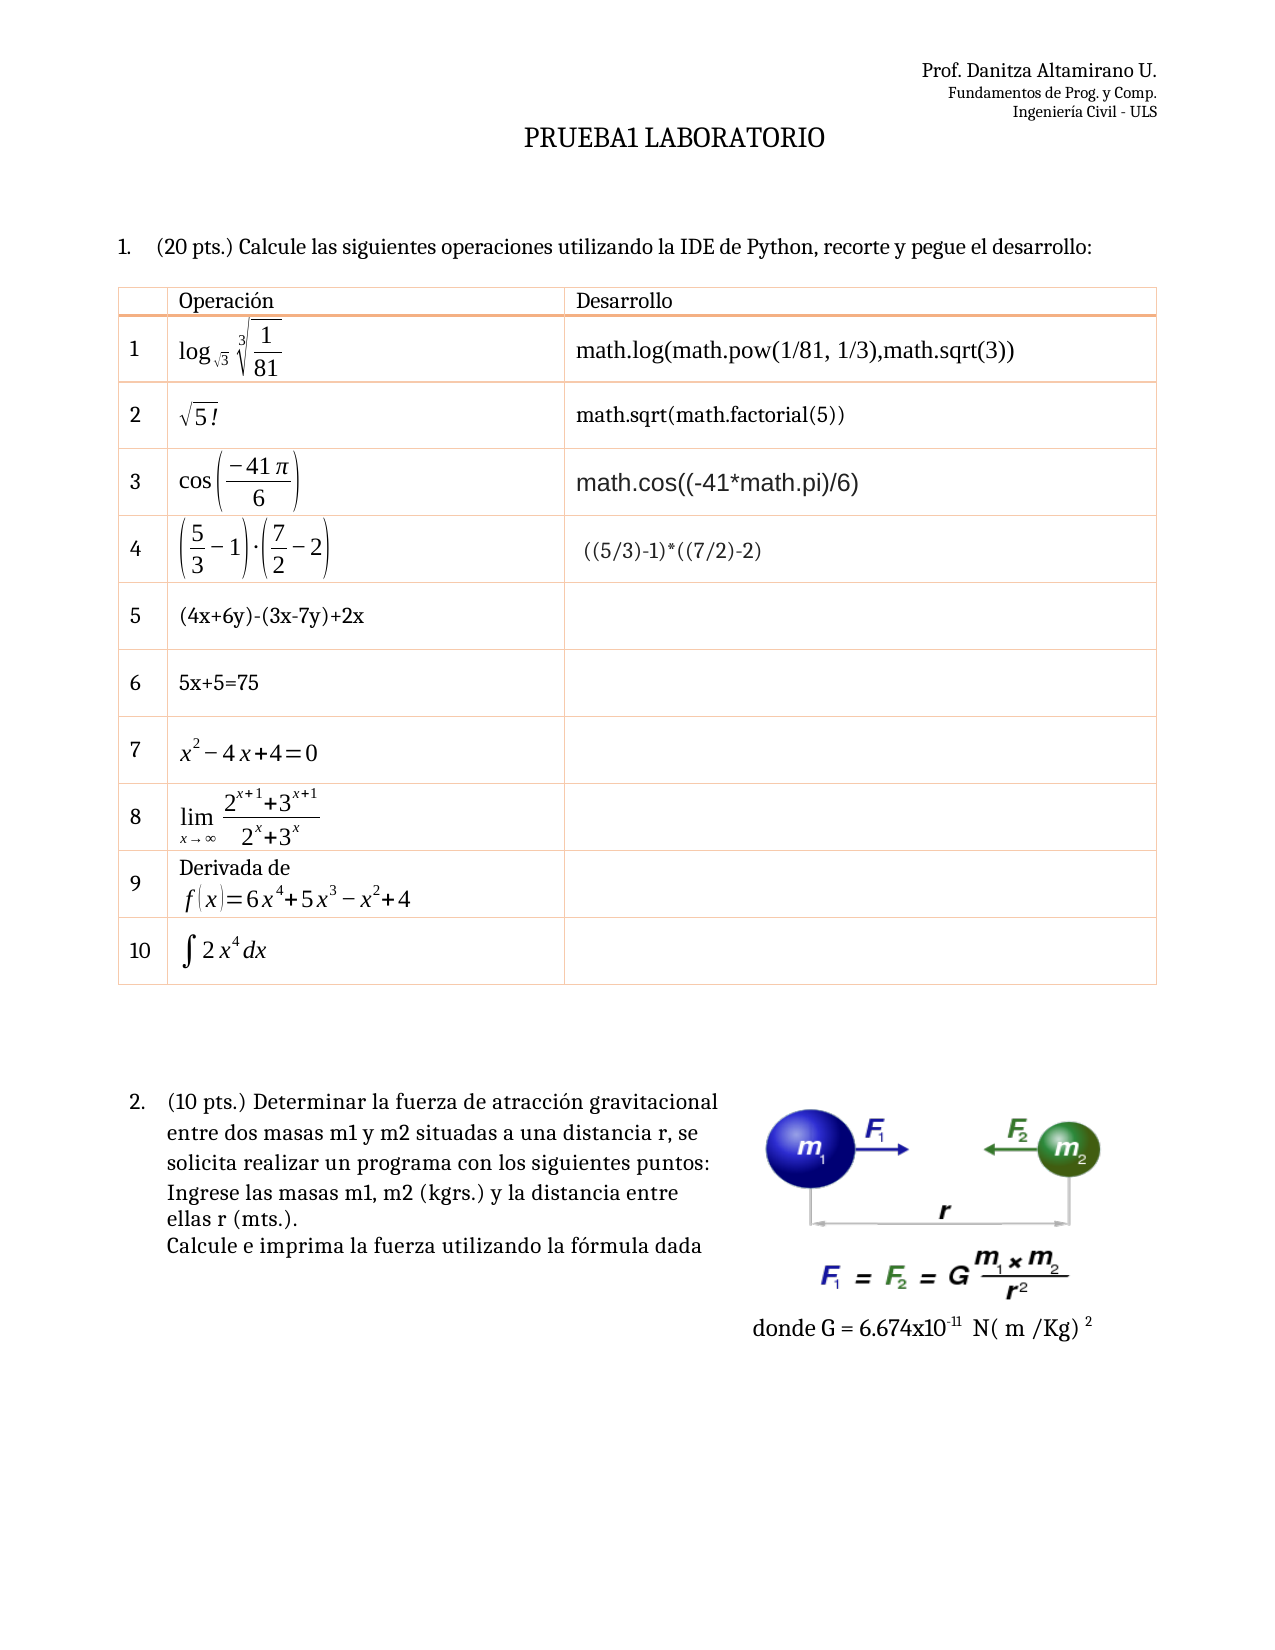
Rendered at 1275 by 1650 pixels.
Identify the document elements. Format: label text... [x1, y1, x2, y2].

table_cell [168, 784, 564, 850]
table_cell [168, 317, 564, 381]
table_cell 3 [119, 449, 167, 515]
table_cell 5 [119, 583, 167, 649]
table_header Operación [168, 288, 564, 314]
table_cell [565, 918, 1156, 984]
table_cell [565, 784, 1156, 850]
table_cell 7 [119, 717, 167, 783]
table_cell math.sqrt(math.factorial(5)) [565, 383, 1156, 448]
table_cell 10 [119, 918, 167, 984]
table_header donde G = 6.674x10-11 N( m /Kg) 2 [738, 1089, 1156, 1375]
table_cell [168, 717, 564, 783]
table_cell 5x+5=75 [168, 650, 564, 716]
table_cell [565, 851, 1156, 917]
table_cell 6 [119, 650, 167, 716]
table_cell math.cos((-41*math.pi)/6) [565, 449, 1156, 515]
table_cell [168, 449, 564, 515]
table_cell 8 [119, 784, 167, 850]
table_cell ((5/3)-1)*((7/2)-2) [565, 516, 1156, 582]
table_cell [168, 918, 564, 984]
table_cell 1 [119, 317, 167, 381]
list (20 pts.) Calcule las siguientes operaciones utilizando la IDE de Python, recorte y pegue el desarrollo: [118, 234, 1157, 260]
table_cell [565, 717, 1156, 783]
text PRUEBA1 LABORATORIO [118, 121, 1157, 155]
table_header Desarrollo [565, 288, 1156, 314]
table_cell 2 [119, 383, 167, 448]
table_header (10 pts.) Determinar la fuerza de atracción gravitacional entre dos masas m1 y m2 situadas a una distancia r, se solicita realizar un programa con los siguientes puntos: Ingrese las masas m1, m2 (kgrs.) y la distancia entre ellas r (mts.). Calcule e imprima la fuerza utilizando la fórmula dada [118, 1089, 738, 1375]
table_cell Derivada de [168, 851, 564, 917]
table_cell 9 [119, 851, 167, 917]
table_cell (4x+6y)-(3x-7y)+2x [168, 583, 564, 649]
table_cell [565, 650, 1156, 716]
picture [752, 1089, 1111, 1310]
table_cell 4 [119, 516, 167, 582]
table_cell [565, 583, 1156, 649]
table_header [119, 288, 167, 314]
table_cell [168, 383, 564, 448]
table_cell [168, 516, 564, 582]
table_cell math.log(math.pow(1/81, 1/3),math.sqrt(3)) [565, 317, 1156, 381]
